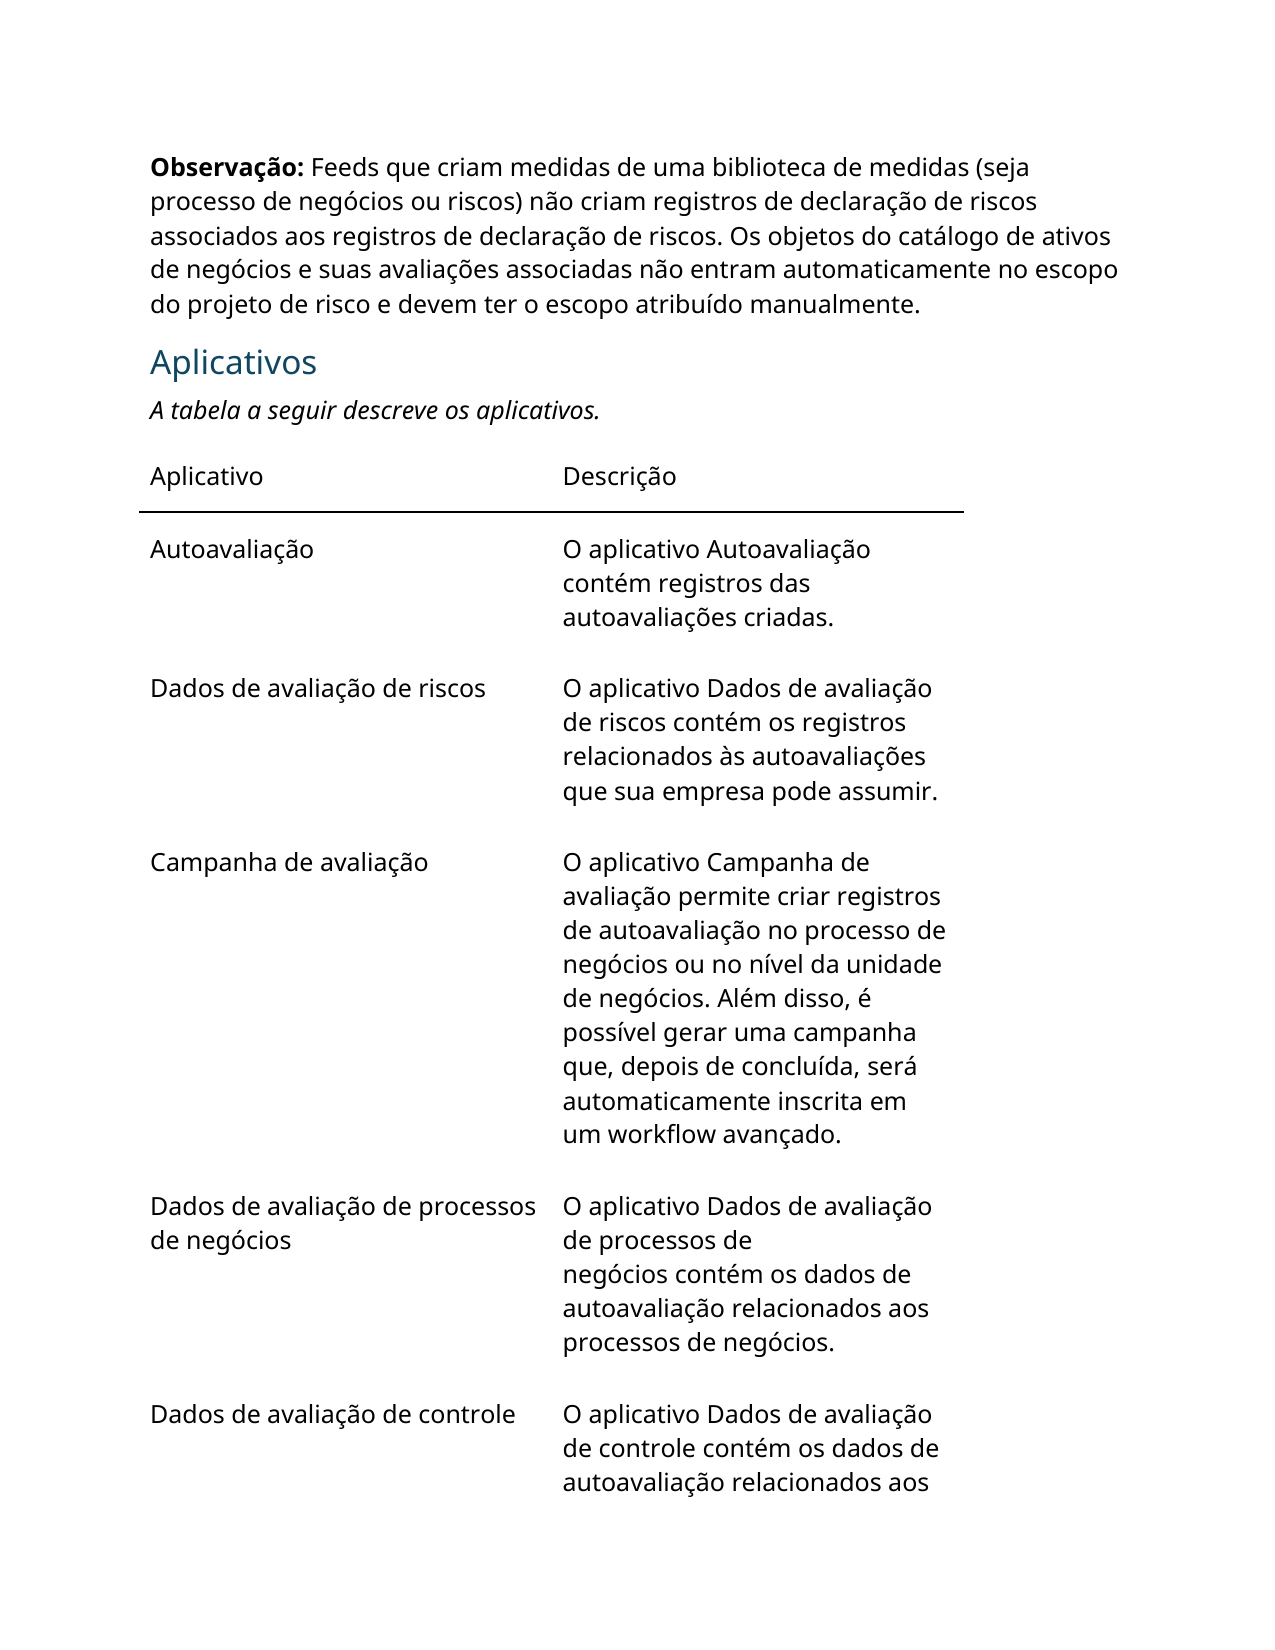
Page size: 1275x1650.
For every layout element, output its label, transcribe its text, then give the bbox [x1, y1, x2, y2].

table_cell Autoavaliação [139, 513, 551, 652]
table_header Descrição [551, 439, 964, 511]
table_cell O aplicativo Dados de avaliação de processos de negócios contém os dados de autoavaliação relacionados aos processos de negócios. [551, 1170, 964, 1378]
table_cell O aplicativo Campanha de avaliação permite criar registros de autoavaliação no processo de negócios ou no nível da unidade de negócios. Além disso, é possível gerar uma campanha que, depois de concluída, será automaticamente inscrita em um workflow avançado. [551, 826, 964, 1170]
table_cell Dados de avaliação de controle [139, 1378, 551, 1499]
subtitle Aplicativos [150, 339, 1125, 384]
text Observação: Feeds que criam medidas de uma biblioteca de medidas (seja processo de negócios ou riscos) não criam registros de declaração de riscos associados aos registros de declaração de riscos. Os objetos do catálogo de ativos de negócios e suas avaliações associadas não entram automaticamente no escopo do projeto de risco e devem ter o escopo atribuído manualmente. [150, 150, 1125, 320]
text A tabela a seguir descreve os aplicativos. [150, 393, 1125, 427]
table_cell Dados de avaliação de riscos [139, 652, 551, 826]
table_cell Campanha de avaliação [139, 826, 551, 1170]
table_cell O aplicativo Dados de avaliação de riscos contém os registros relacionados às autoavaliações que sua empresa pode assumir. [551, 652, 964, 826]
table_cell Dados de avaliação de processos de negócios [139, 1170, 551, 1378]
table_header Aplicativo [139, 439, 551, 511]
table_cell O aplicativo Autoavaliação contém registros das autoavaliações criadas. [551, 513, 964, 652]
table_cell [551, 1378, 964, 1499]
